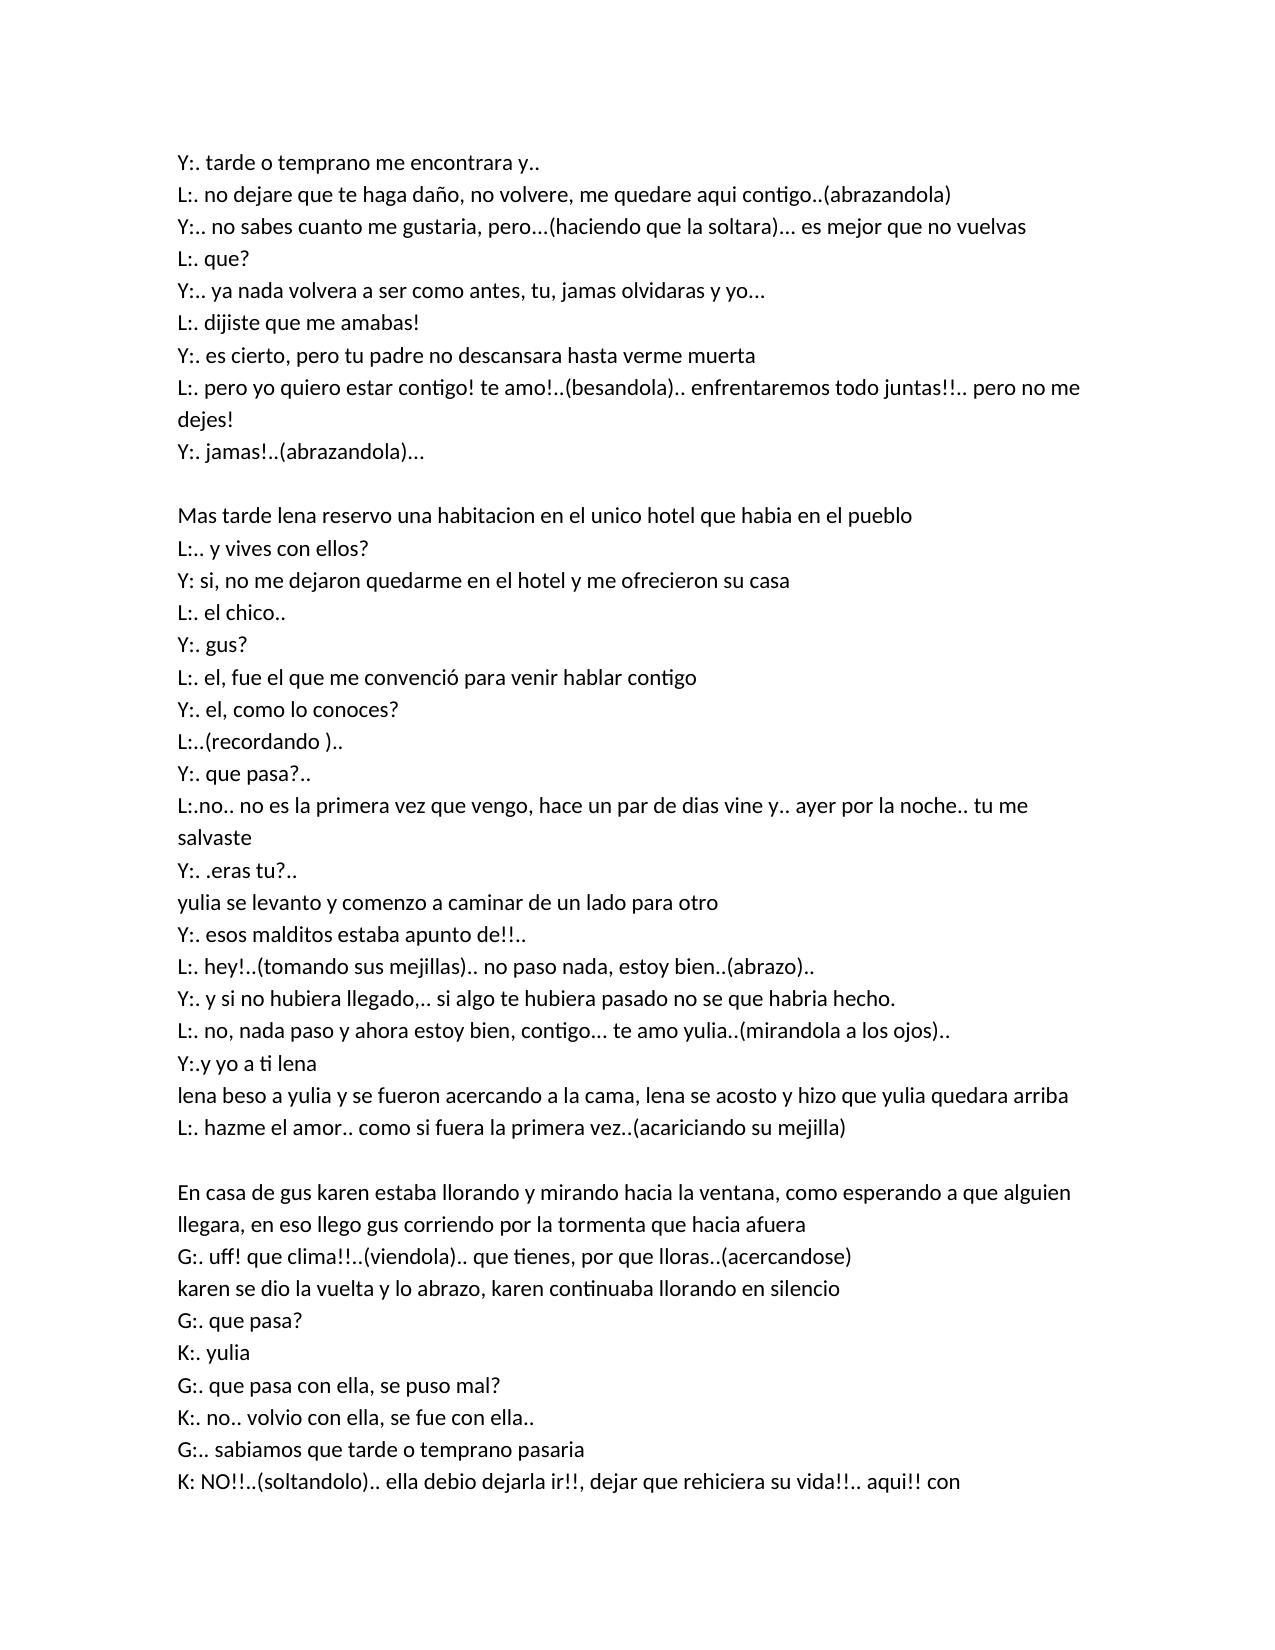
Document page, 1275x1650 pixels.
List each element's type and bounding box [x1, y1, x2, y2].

text [177, 148, 1098, 1495]
